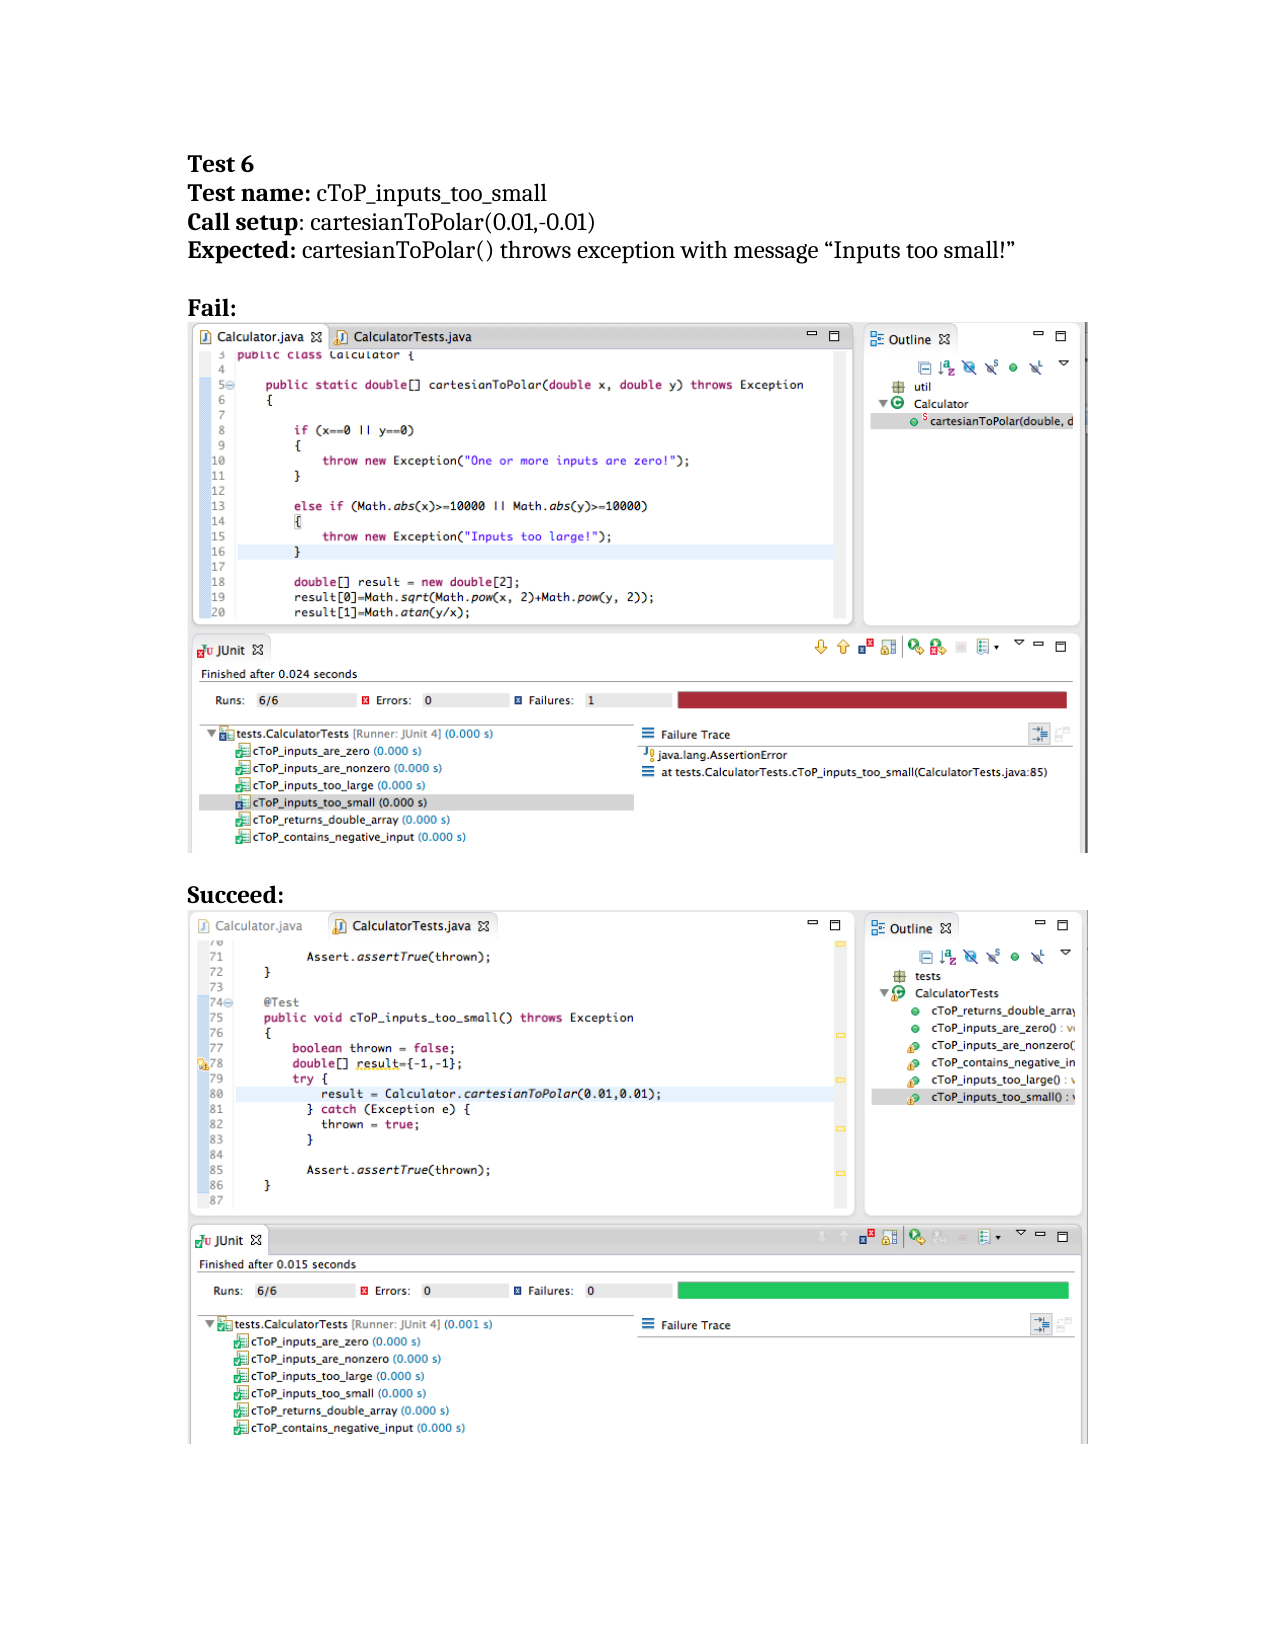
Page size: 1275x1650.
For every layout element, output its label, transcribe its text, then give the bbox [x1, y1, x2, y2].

picture [187, 910, 1088, 1444]
text Test 6 [187, 150, 1087, 179]
text Call setup: cartesianToPolar(0.01,-0.01) Expected: cartesianToPolar() throws exception with message “Inputs too small!” [187, 207, 1087, 265]
text Fail: [187, 294, 1087, 322]
text Succeed: [187, 853, 1087, 910]
picture [187, 322, 1088, 853]
text Test name: cToP_inputs_too_small [187, 179, 1087, 207]
